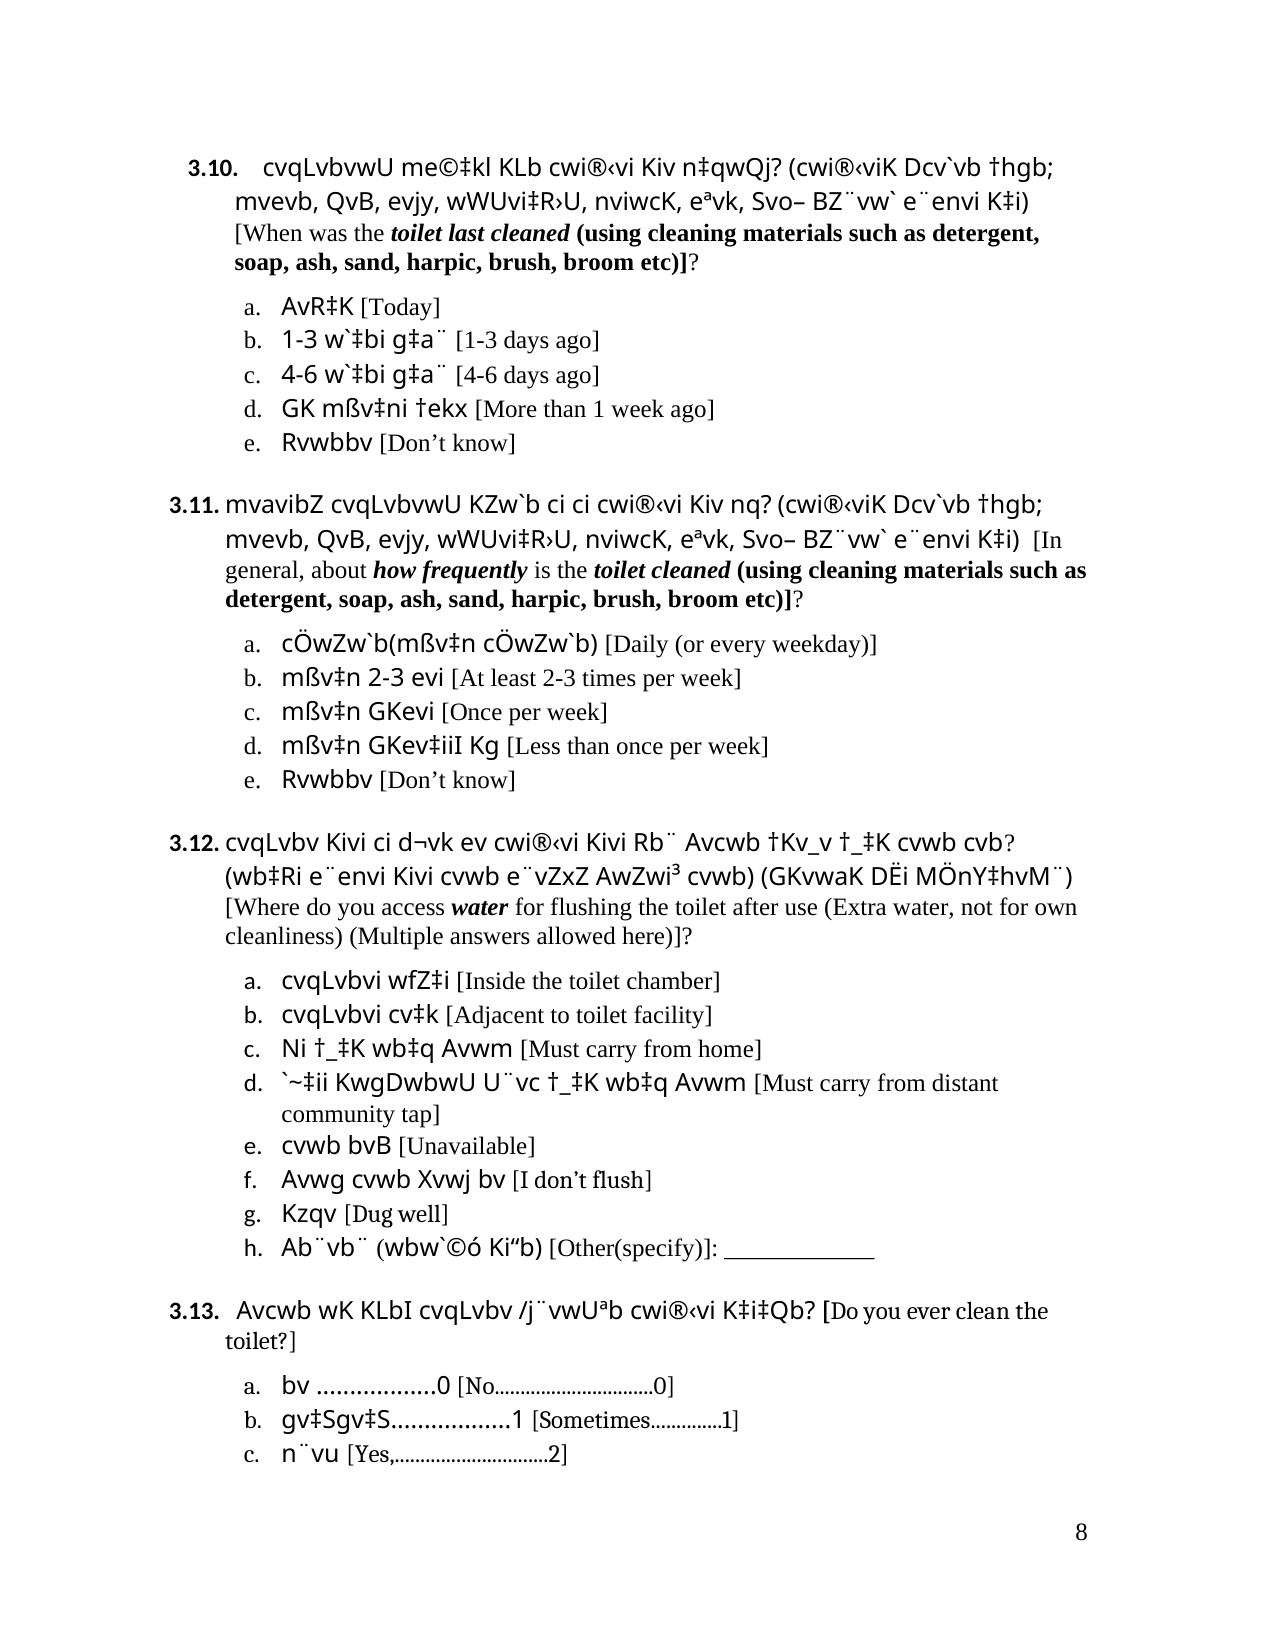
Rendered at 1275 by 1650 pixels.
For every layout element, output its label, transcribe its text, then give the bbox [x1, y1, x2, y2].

list cvqLvbvi wfZ‡i [Inside the toilet chamber] [244, 962, 1087, 997]
list AvR‡K [Today] [244, 288, 1087, 322]
list cvqLvbv Kivi ci d¬vk ev cwi®‹vi Kivi Rb¨ Avcwb †Kv_v †_‡K cvwb cvb? (wb‡Ri e¨envi Kivi cvwb e¨vZxZ AwZwi³ cvwb) (GKvwaK DËi MÖnY‡hvM¨) [Where do you access water for flushing the toilet after use (Extra water, not for own cleanliness) (Multiple answers allowed here)]? [169, 824, 1087, 950]
list Kzqv [Dug well] [244, 1196, 1087, 1230]
list bv ..................0 [No...............................0] [244, 1368, 1087, 1402]
list Avcwb wK KLbI cvqLvbv /j¨vwUªb cwi®‹vi K‡i‡Qb? [Do you ever clean the toilet?] [169, 1292, 1087, 1355]
list n¨vu [Yes,..............................2] [244, 1436, 1087, 1470]
list Ab¨vb¨ (wbw`©ó Ki“b) [Other(specify)]: ____________ [244, 1230, 1087, 1264]
list mßv‡n GKevi [Once per week] [244, 693, 1087, 727]
list cvqLvbvwU me©‡kl KLb cwi®‹vi Kiv n‡qwQj? (cwi®‹viK Dcv`vb †hgb; mvevb, QvB, evjy, wWUvi‡R›U, nviwcK, eªvk, Svo– BZ¨vw` e¨envi K‡i) [When was the toilet last cleaned (using cleaning materials such as detergent, soap, ash, sand, harpic, brush, broom etc)]? [187, 150, 1087, 276]
list cvwb bvB [Unavailable] [244, 1127, 1087, 1162]
list mßv‡n 2-3 evi [At least 2-3 times per week] [244, 659, 1087, 693]
list 1-3 w`‡bi g‡a¨ [1-3 days ago] [244, 322, 1087, 356]
list Ni †_‡K wb‡q Avwm [Must carry from home] [244, 1031, 1087, 1065]
list mßv‡n GKev‡iiI Kg [Less than once per week] [244, 727, 1087, 762]
list gv‡Sgv‡S..................1 [Sometimes..............1] [244, 1402, 1087, 1436]
list mvavibZ cvqLvbvwU KZw`b ci ci cwi®‹vi Kiv nq? (cwi®‹viK Dcv`vb †hgb; mvevb, QvB, evjy, wWUvi‡R›U, nviwcK, eªvk, Svo– BZ¨vw` e¨envi K‡i) [In general, about how frequently is the toilet cleaned (using cleaning materials such as detergent, soap, ash, sand, harpic, brush, broom etc)]? [169, 487, 1087, 613]
list Avwg cvwb Xvwj bv [I don’t flush] [244, 1162, 1087, 1196]
list `~‡ii KwgDwbwU U¨vc †_‡K wb‡q Avwm [Must carry from distant community tap] [244, 1065, 1087, 1127]
list Rvwbbv [Don’t know] [244, 762, 1087, 796]
list Rvwbbv [Don’t know] [244, 424, 1087, 458]
list cvqLvbvi cv‡k [Adjacent to toilet facility] [244, 997, 1087, 1031]
list cÖwZw`b(mßv‡n cÖwZw`b) [Daily (or every weekday)] [244, 625, 1087, 659]
list 4-6 w`‡bi g‡a¨ [4-6 days ago] [244, 356, 1087, 390]
list GK mßv‡ni †ekx [More than 1 week ago] [244, 390, 1087, 424]
